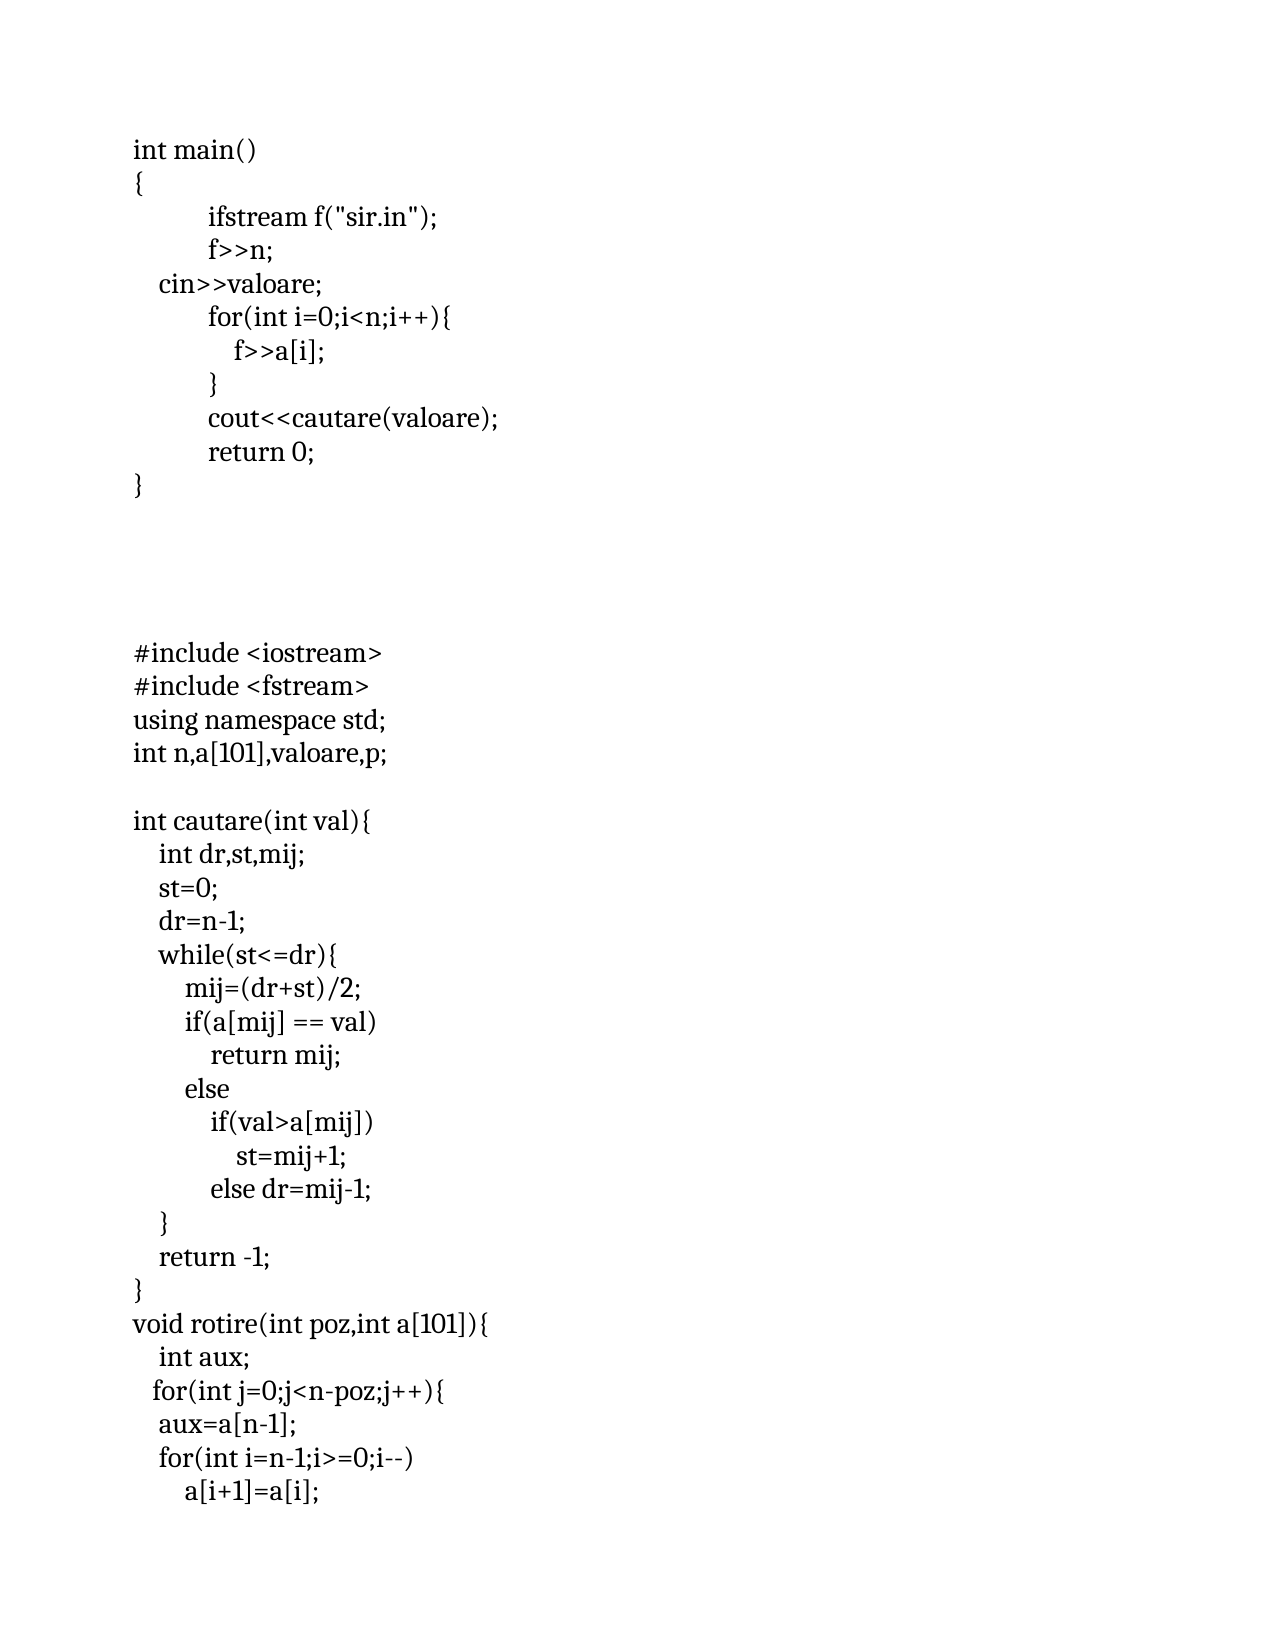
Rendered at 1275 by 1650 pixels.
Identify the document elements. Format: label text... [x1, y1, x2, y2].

text int dr,st,mij; [133, 837, 1152, 871]
text cin>>valoare; [133, 267, 1152, 301]
text } [133, 1273, 1152, 1307]
text if(val>a[mij]) [133, 1106, 1152, 1139]
text f>>a[i]; [133, 334, 1152, 368]
text for(int i=n-1;i>=0;i--) [133, 1441, 1152, 1474]
text using namespace std; [133, 703, 1152, 737]
text aux=a[n-1]; [133, 1407, 1152, 1441]
text dr=n-1; [133, 904, 1152, 938]
text if(a[mij] == val) [133, 1005, 1152, 1038]
text else [133, 1072, 1152, 1106]
text int cautare(int val){ [133, 804, 1152, 837]
text } [133, 1206, 1152, 1240]
text } [133, 468, 1152, 502]
text int n,a[101],valoare,p; [133, 737, 1152, 770]
text while(st<=dr){ [133, 938, 1152, 971]
text { [133, 166, 1152, 200]
text st=0; [133, 871, 1152, 904]
text a[i+1]=a[i]; [133, 1474, 1152, 1508]
text for(int i=0;i<n;i++){ [133, 301, 1152, 334]
text mij=(dr+st)/2; [133, 971, 1152, 1005]
text #include <iostream> [133, 636, 1152, 669]
text int main() [133, 133, 1152, 166]
text return -1; [133, 1240, 1152, 1273]
text f>>n; [133, 233, 1152, 267]
text return 0; [133, 435, 1152, 468]
text #include <fstream> [133, 669, 1152, 703]
text else dr=mij-1; [133, 1173, 1152, 1206]
text void rotire(int poz,int a[101]){ [133, 1307, 1152, 1340]
text int aux; [133, 1340, 1152, 1374]
text cout<<cautare(valoare); [133, 401, 1152, 435]
text return mij; [133, 1038, 1152, 1072]
text st=mij+1; [133, 1139, 1152, 1173]
text } [133, 368, 1152, 401]
text ifstream f("sir.in"); [133, 200, 1152, 233]
text for(int j=0;j<n-poz;j++){ [133, 1374, 1152, 1407]
